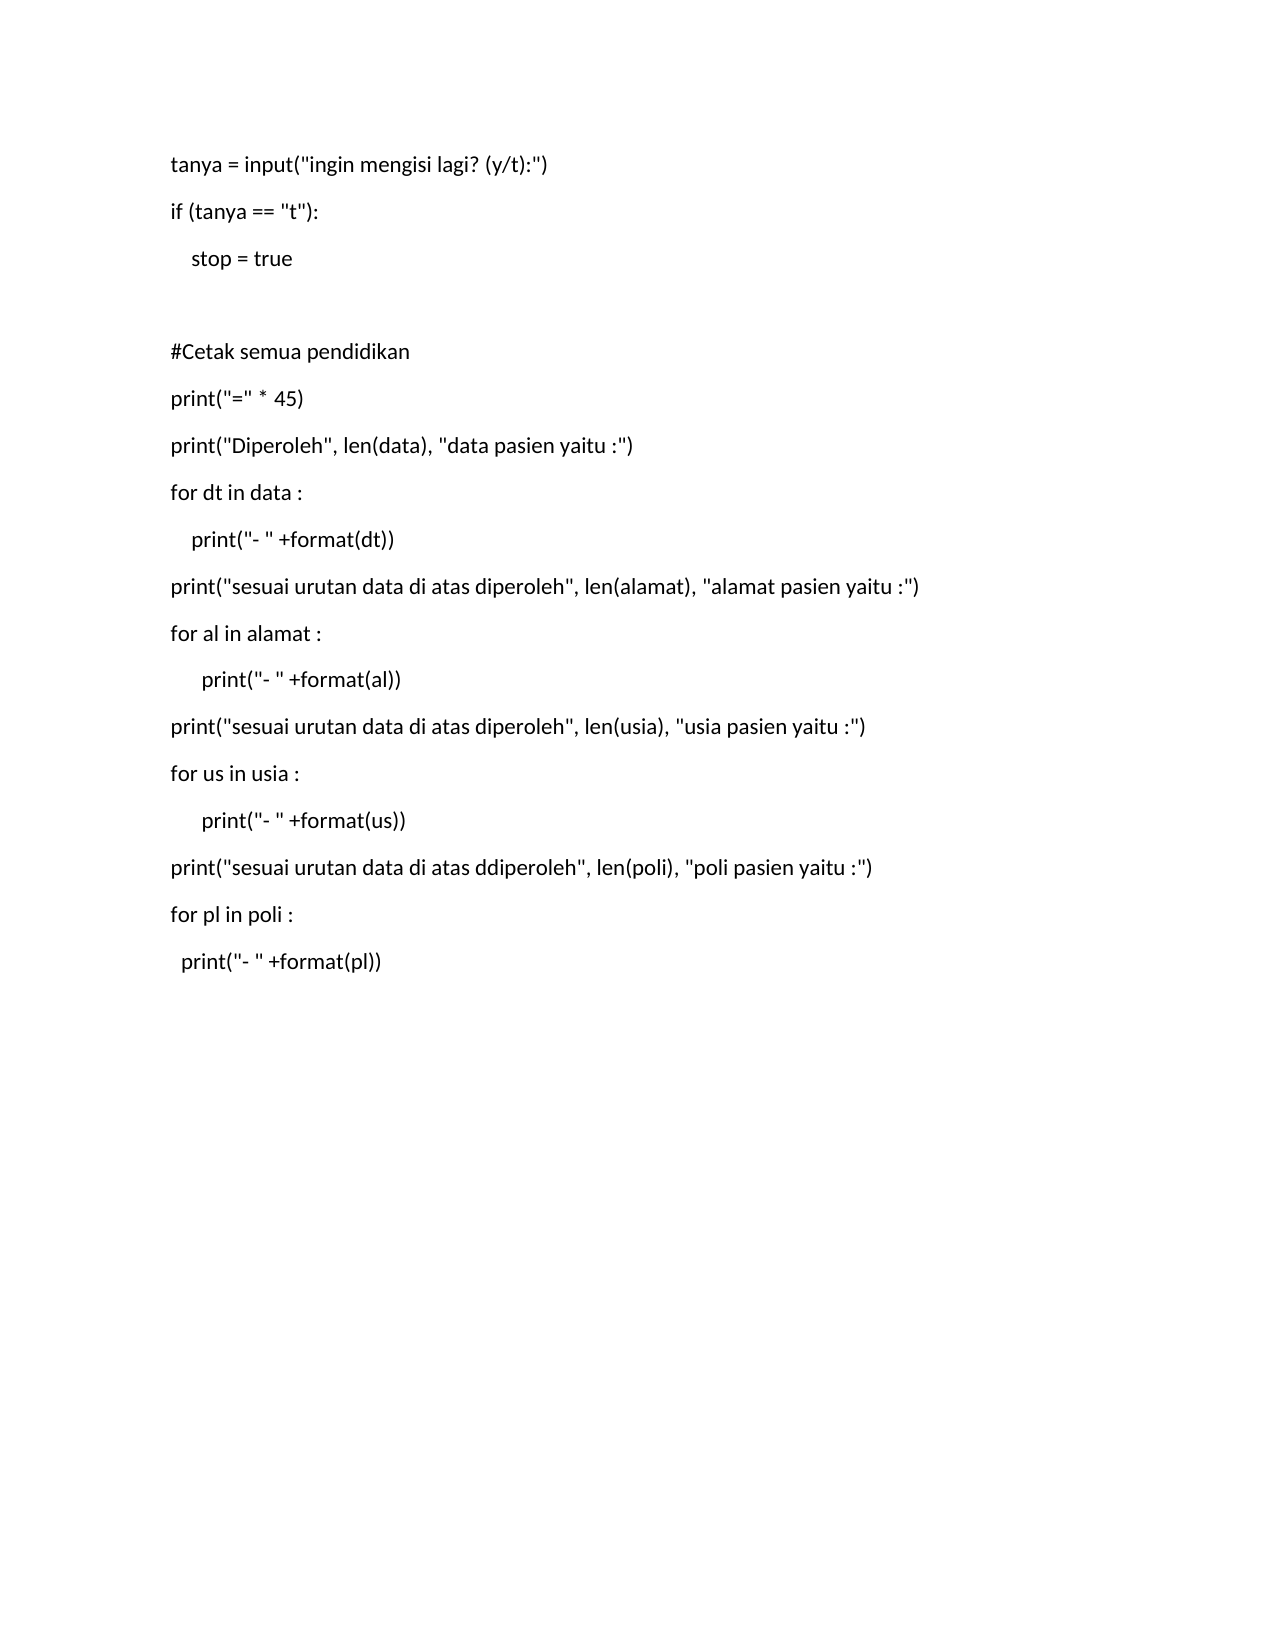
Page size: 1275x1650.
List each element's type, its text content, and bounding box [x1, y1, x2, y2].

text for al in alamat : [150, 619, 1125, 647]
text print("=" * 45) [150, 384, 1125, 412]
text #Cetak semua pendidikan [150, 337, 1125, 366]
text for us in usia : [150, 759, 1125, 787]
text for dt in data : [150, 478, 1125, 506]
text stop = true [150, 244, 1125, 272]
text for pl in poli : [150, 900, 1125, 928]
text tanya = input("ingin mengisi lagi? (y/t):") [150, 150, 1125, 178]
text print("- " +format(dt)) [150, 525, 1125, 553]
text print("- " +format(pl)) [150, 947, 1125, 975]
text if (tanya == "t"): [150, 197, 1125, 225]
text print("sesuai urutan data di atas ddiperoleh", len(poli), "poli pasien yaitu :") [150, 853, 1125, 881]
text print("sesuai urutan data di atas diperoleh", len(alamat), "alamat pasien yaitu :") [150, 572, 1125, 600]
text print("Diperoleh", len(data), "data pasien yaitu :") [150, 431, 1125, 459]
text print("- " +format(al)) [150, 666, 1125, 694]
text print("sesuai urutan data di atas diperoleh", len(usia), "usia pasien yaitu :") [150, 712, 1125, 741]
text print("- " +format(us)) [150, 806, 1125, 834]
